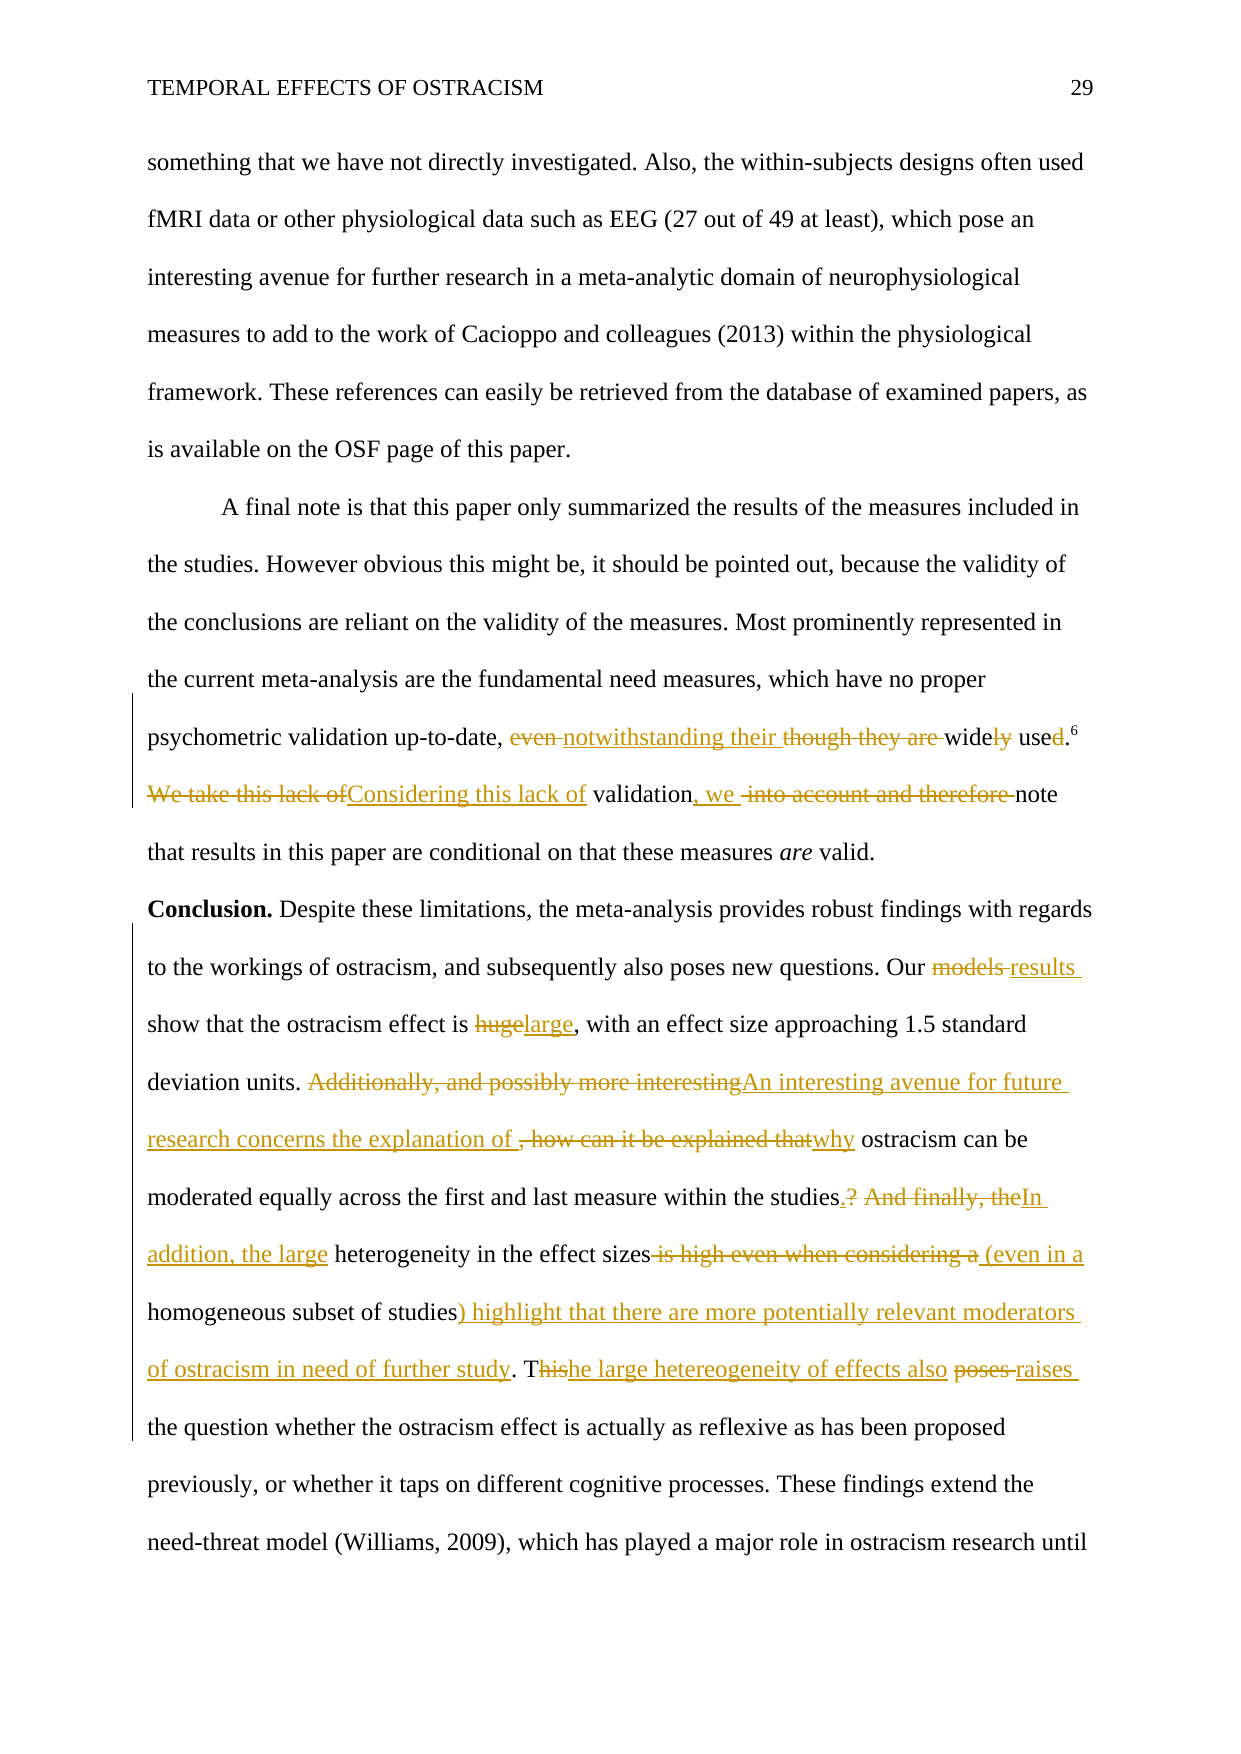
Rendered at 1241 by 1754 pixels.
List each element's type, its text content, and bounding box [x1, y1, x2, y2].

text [147, 894, 1093, 1556]
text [147, 147, 1093, 463]
list A final note is that this paper only summarized the results of the measures included in the studies. However obvious this might be, it should be pointed out, because the validity of the conclusions are reliant on the validity of the measures. Most prominently represented in the current meta-analysis are the fundamental need measures, which have no proper psychometric validation up-to-date, wide use.6 validationnote that results in this paper are conditional on that these measures are valid. [147, 492, 1093, 866]
